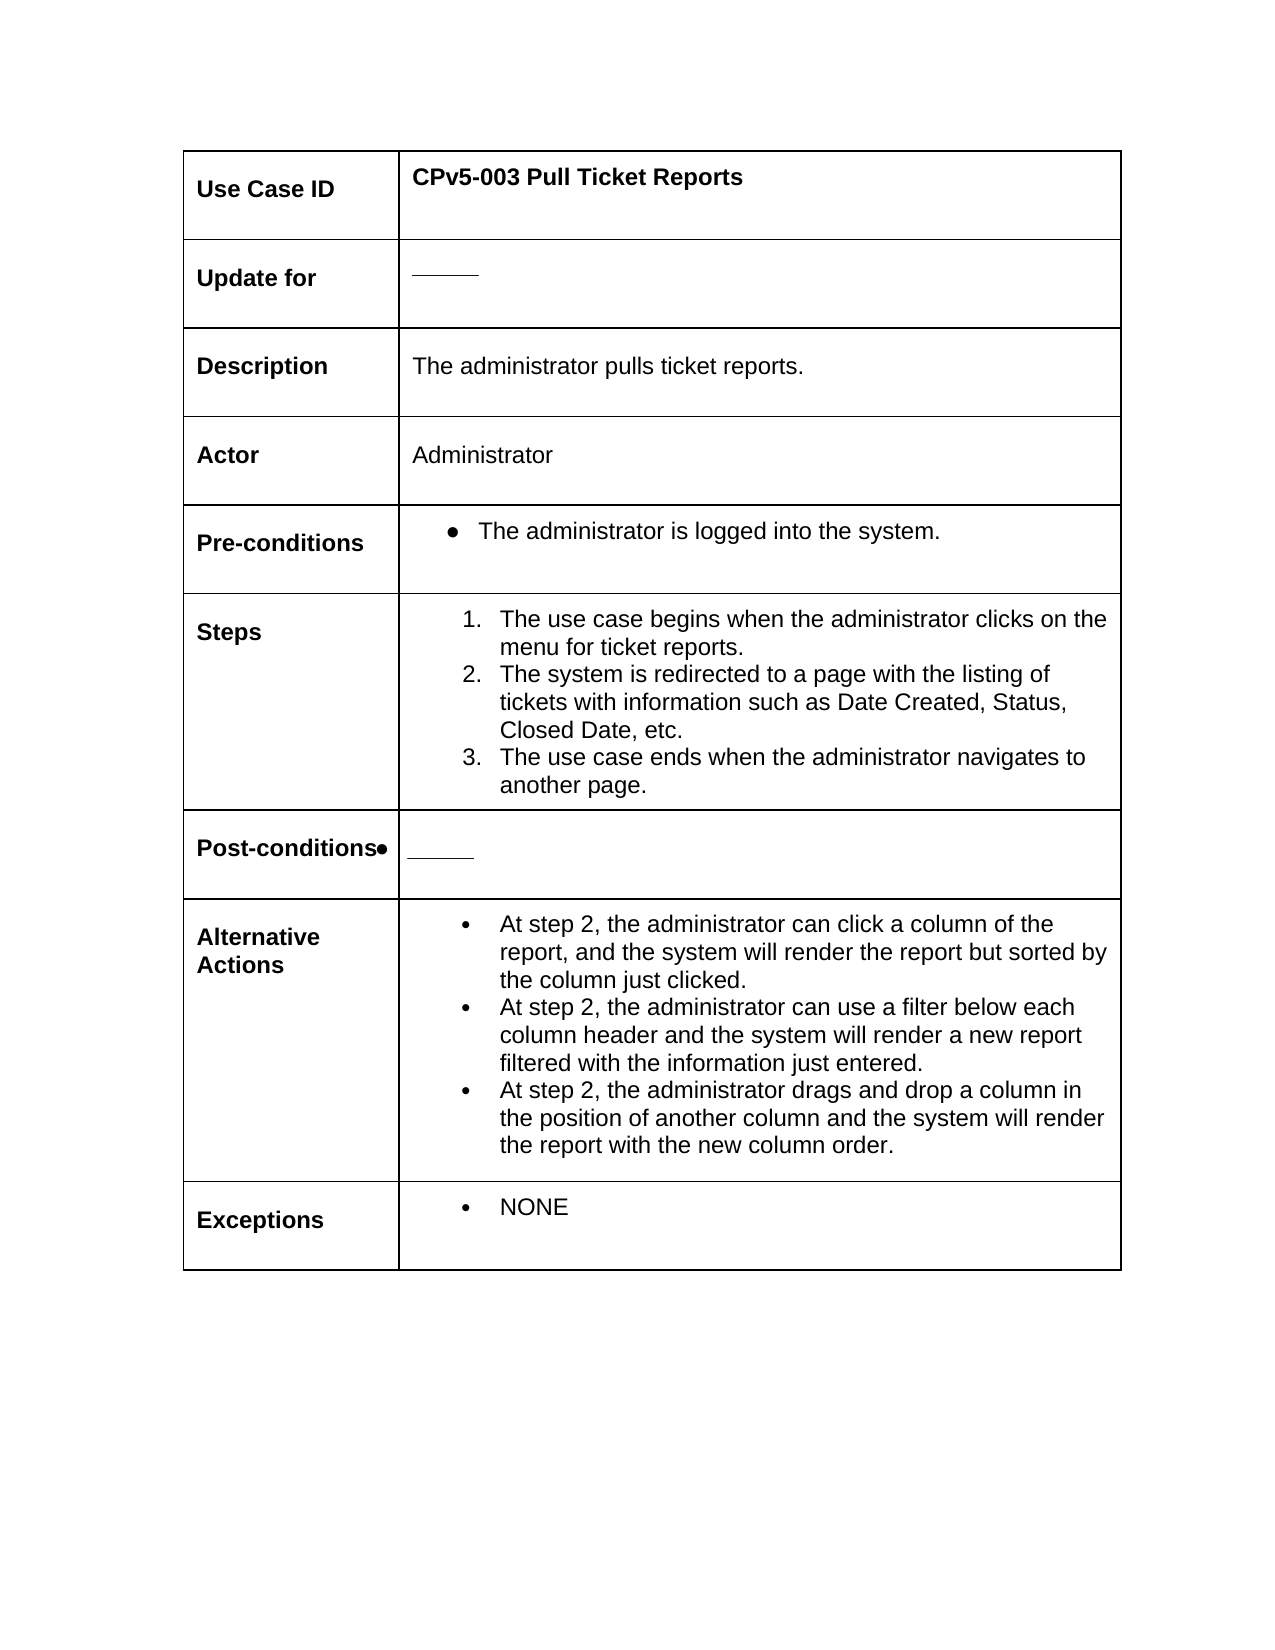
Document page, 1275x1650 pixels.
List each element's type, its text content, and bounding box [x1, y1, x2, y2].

table_header CPv5-003 Pull Ticket Reports [400, 152, 1120, 238]
table_cell The administrator pulls ticket reports. [400, 329, 1120, 416]
table_cell Update for [184, 240, 398, 327]
table_cell Exceptions [184, 1182, 398, 1269]
table_cell Post-conditions [184, 811, 398, 898]
table_cell Administrator [400, 417, 1120, 504]
table_cell The use case begins when the administrator clicks on the menu for ticket reports. The system is redirected to a page with the listing of tickets with information such as Date Created, Status, Closed Date, etc. The use case ends when the administrator navigates to another page. [400, 594, 1120, 809]
table_cell Actor [184, 417, 398, 504]
table_cell Alternative Actions [184, 900, 398, 1181]
table_cell ● _____ [400, 811, 1120, 898]
table_cell Description [184, 329, 398, 416]
table_cell _____ [400, 240, 1120, 327]
table_cell At step 2, the administrator can click a column of the report, and the system will render the report but sorted by the column just clicked. At step 2, the administrator can use a filter below each column header and the system will render a new report filtered with the information just entered. At step 2, the administrator drags and drop a column in the position of another column and the system will render the report with the new column order. [400, 900, 1120, 1181]
table_cell NONE [400, 1182, 1120, 1269]
table_cell Pre-conditions [184, 506, 398, 593]
table_header Use Case ID [184, 152, 398, 238]
table_cell ● The administrator is logged into the system. [400, 506, 1120, 593]
table_cell Steps [184, 594, 398, 809]
